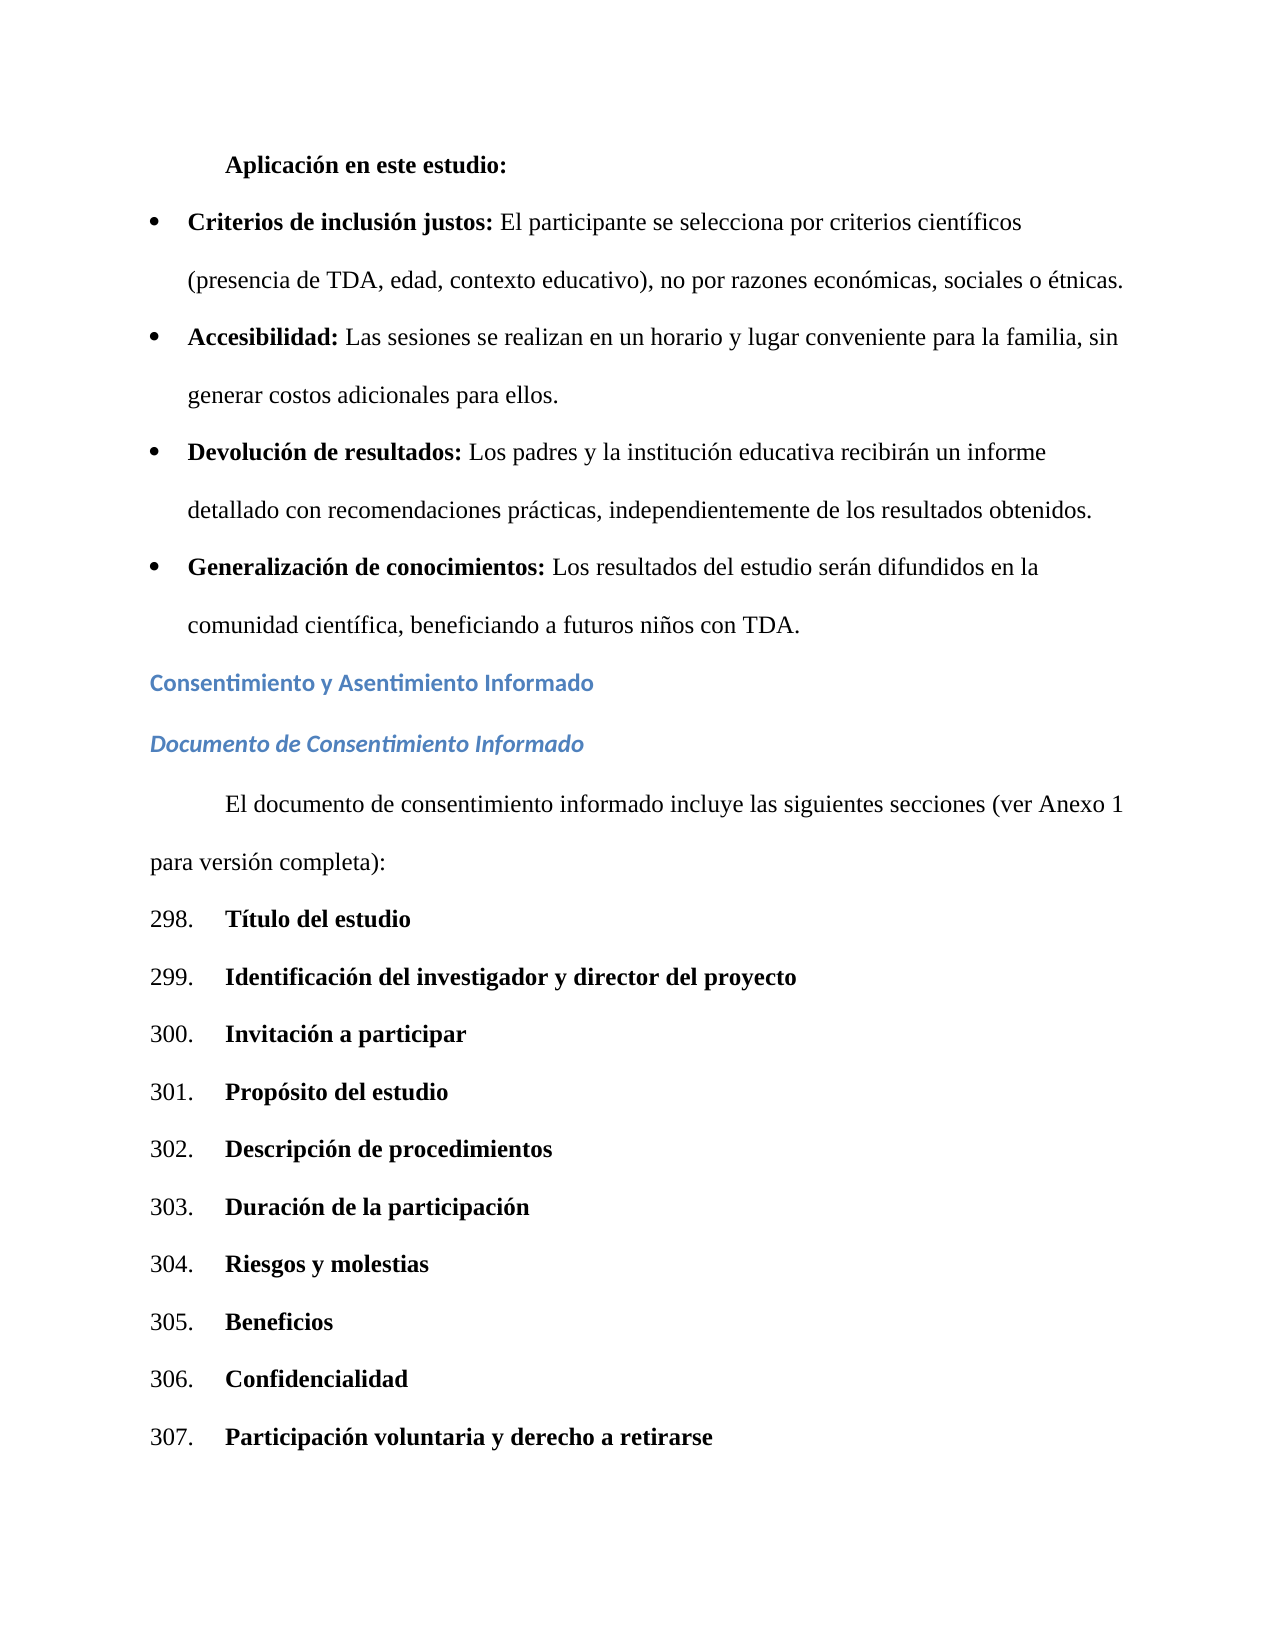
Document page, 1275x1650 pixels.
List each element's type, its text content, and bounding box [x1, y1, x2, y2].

list Propósito del estudio [150, 1077, 1125, 1106]
list Beneficios [150, 1307, 1125, 1336]
list Identificación del investigador y director del proyecto [150, 962, 1125, 991]
list Participación voluntaria y derecho a retirarse [150, 1422, 1125, 1451]
list Generalización de conocimientos: Los resultados del estudio serán difundidos en la comunidad científica, beneficiando a futuros niños con TDA. [150, 552, 1125, 639]
list Confidencialidad [150, 1364, 1125, 1393]
list Devolución de resultados: Los padres y la institución educativa recibirán un informe detallado con recomendaciones prácticas, independientemente de los resultados obtenidos. [150, 437, 1125, 524]
subtitle Consentimiento y Asentimiento Informado [150, 667, 1125, 698]
list Título del estudio [150, 904, 1125, 933]
list Criterios de inclusión justos: El participante se selecciona por criterios científicos (presencia de TDA, edad, contexto educativo), no por razones económicas, sociales o étnicas. [150, 207, 1125, 294]
list Descripción de procedimientos [150, 1134, 1125, 1163]
text Aplicación en este estudio: [150, 150, 1125, 179]
list Accesibilidad: Las sesiones se realizan en un horario y lugar conveniente para la familia, sin generar costos adicionales para ellos. [150, 322, 1125, 409]
text El documento de consentimiento informado incluye las siguientes secciones (ver Anexo 1 para versión completa): [150, 789, 1125, 876]
list Invitación a participar [150, 1019, 1125, 1048]
subtitle Documento de Consentimiento Informado [150, 728, 1125, 759]
list Duración de la participación [150, 1192, 1125, 1221]
list Riesgos y molestias [150, 1249, 1125, 1278]
